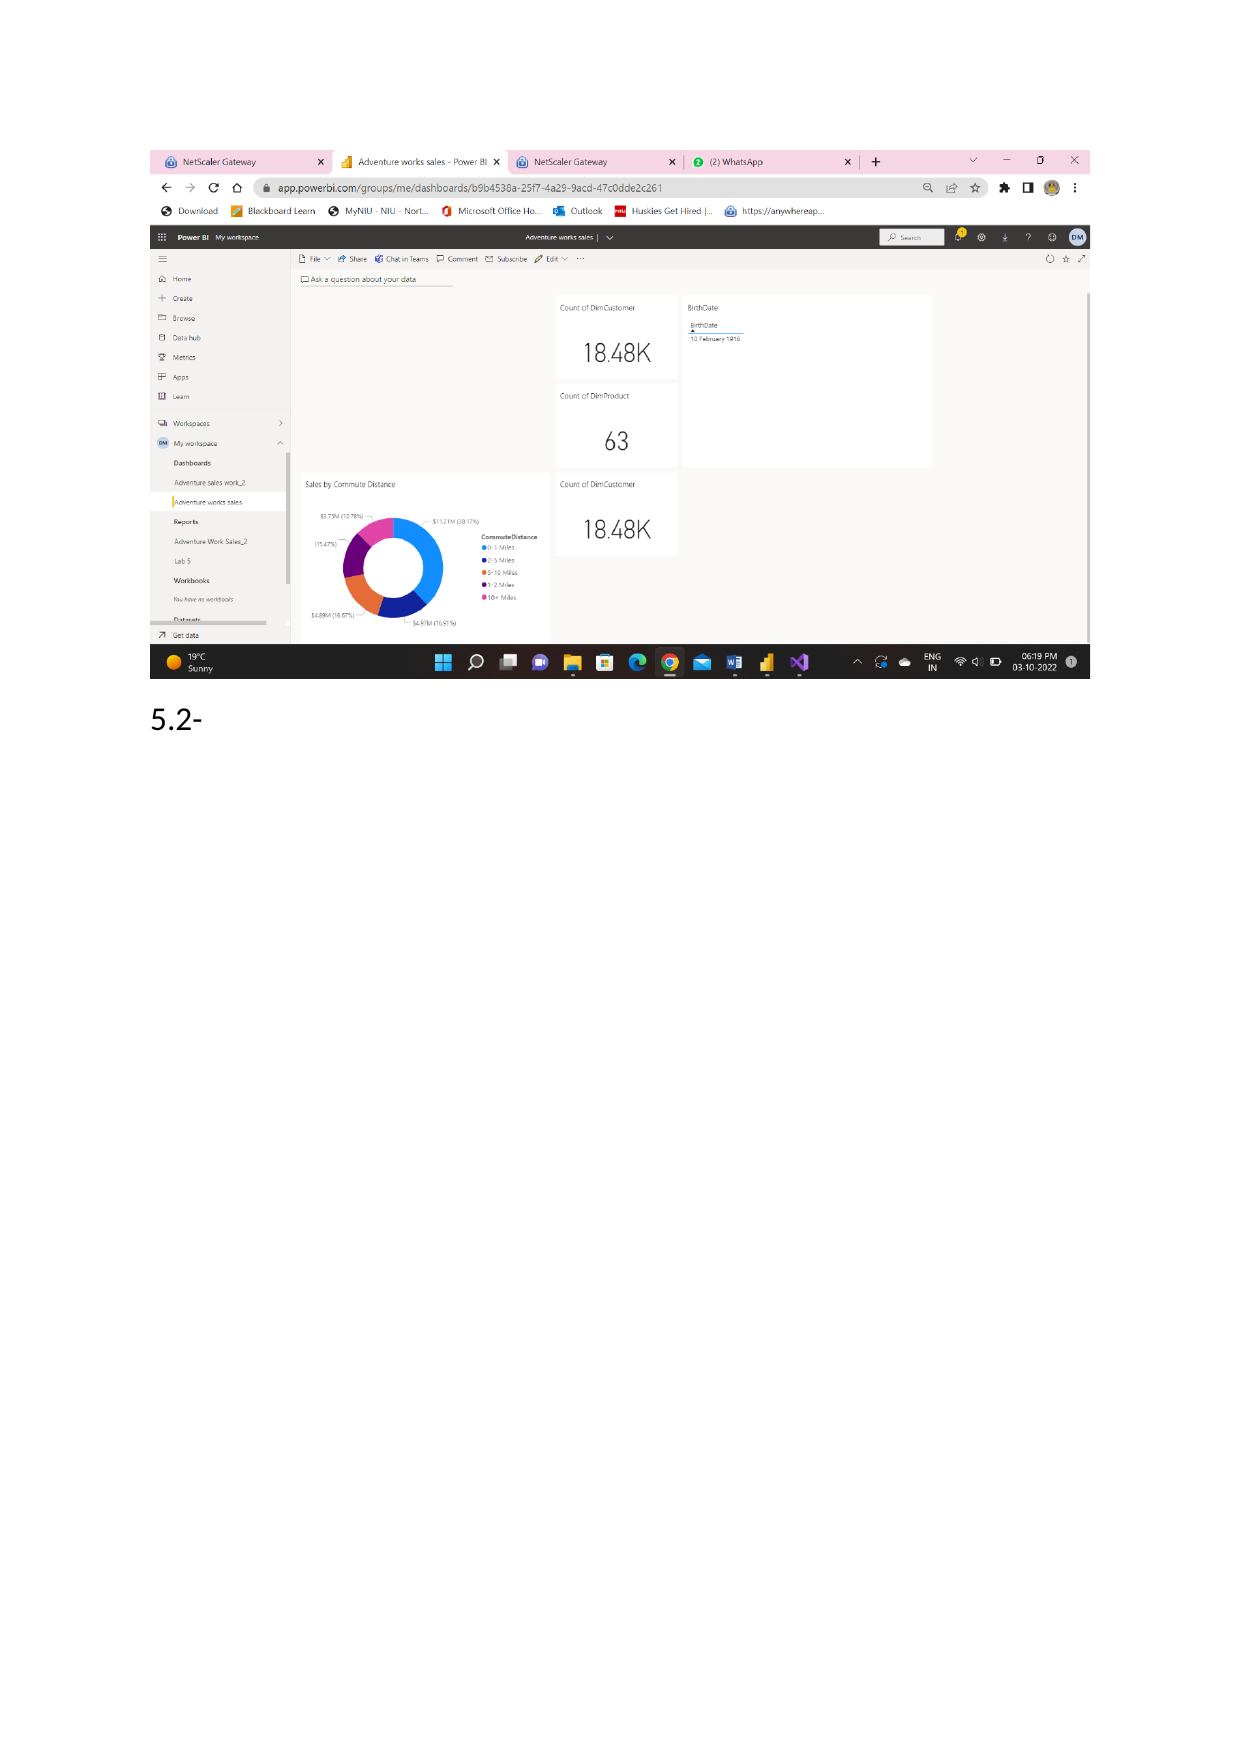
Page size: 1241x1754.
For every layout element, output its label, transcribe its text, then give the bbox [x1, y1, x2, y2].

text 5.2- [150, 698, 1090, 738]
picture [150, 150, 1091, 679]
